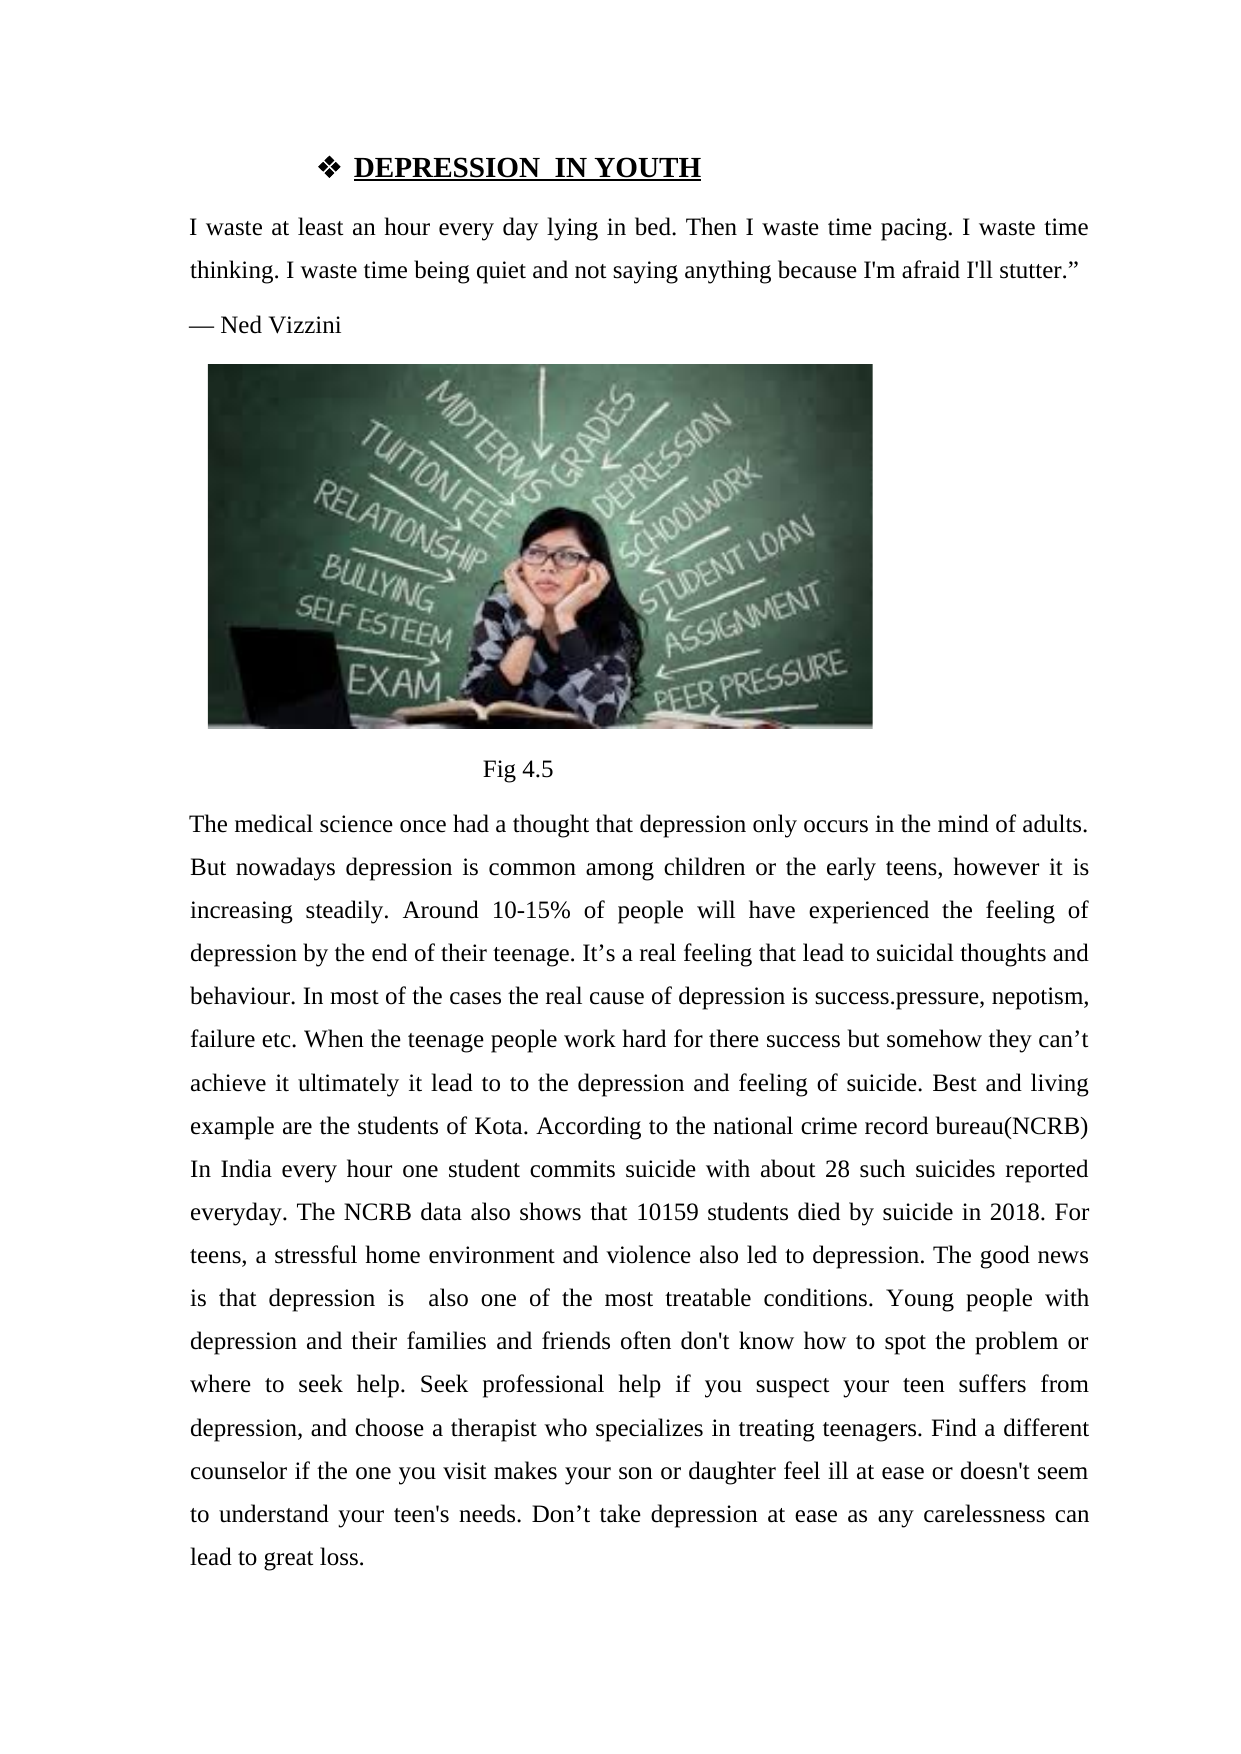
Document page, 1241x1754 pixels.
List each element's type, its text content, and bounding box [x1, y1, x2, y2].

text Fig 4.5 [189, 754, 1090, 783]
text ― Ned Vizzini [189, 310, 1090, 338]
text The medical science once had a thought that depression only occurs in the mind of adults. But nowadays depression is common among children or the early teens, however it is increasing steadily. Around 10-15% of people will have experienced the feeling of depression by the end of their teenage. It’s a real feeling that lead to suicidal thoughts and behaviour. In most of the cases the real cause of depression is success.pressure, nepotism, failure etc. When the teenage people work hard for there success but somehow they can’t achieve it ultimately it lead to to the depression and feeling of suicide. Best and living example are the students of Kota. According to the national crime record bureau(NCRB) In India every hour one student commits suicide with about 28 such suicides reported everyday. The NCRB data also shows that 10159 students died by suicide in 2018. For teens, a stressful home environment and violence also led to depression. The good news is that depression is also one of the most treatable conditions. Young people with depression and their families and friends often don't know how to spot the problem or where to seek help. Seek professional help if you suspect your teen suffers from depression, and choose a therapist who specializes in treating teenagers. Find a different counselor if the one you visit makes your son or daughter feel ill at ease or doesn't seem to understand your teen's needs. Don’t take depression at ease as any carelessness can lead to great loss. [189, 809, 1090, 1571]
text I waste at least an hour every day lying in bed. Then I waste time pacing. I waste time thinking. I waste time being quiet and not saying anything because I'm afraid I'll stutter.” [189, 212, 1090, 284]
list DEPRESSION IN YOUTH [316, 150, 1090, 184]
